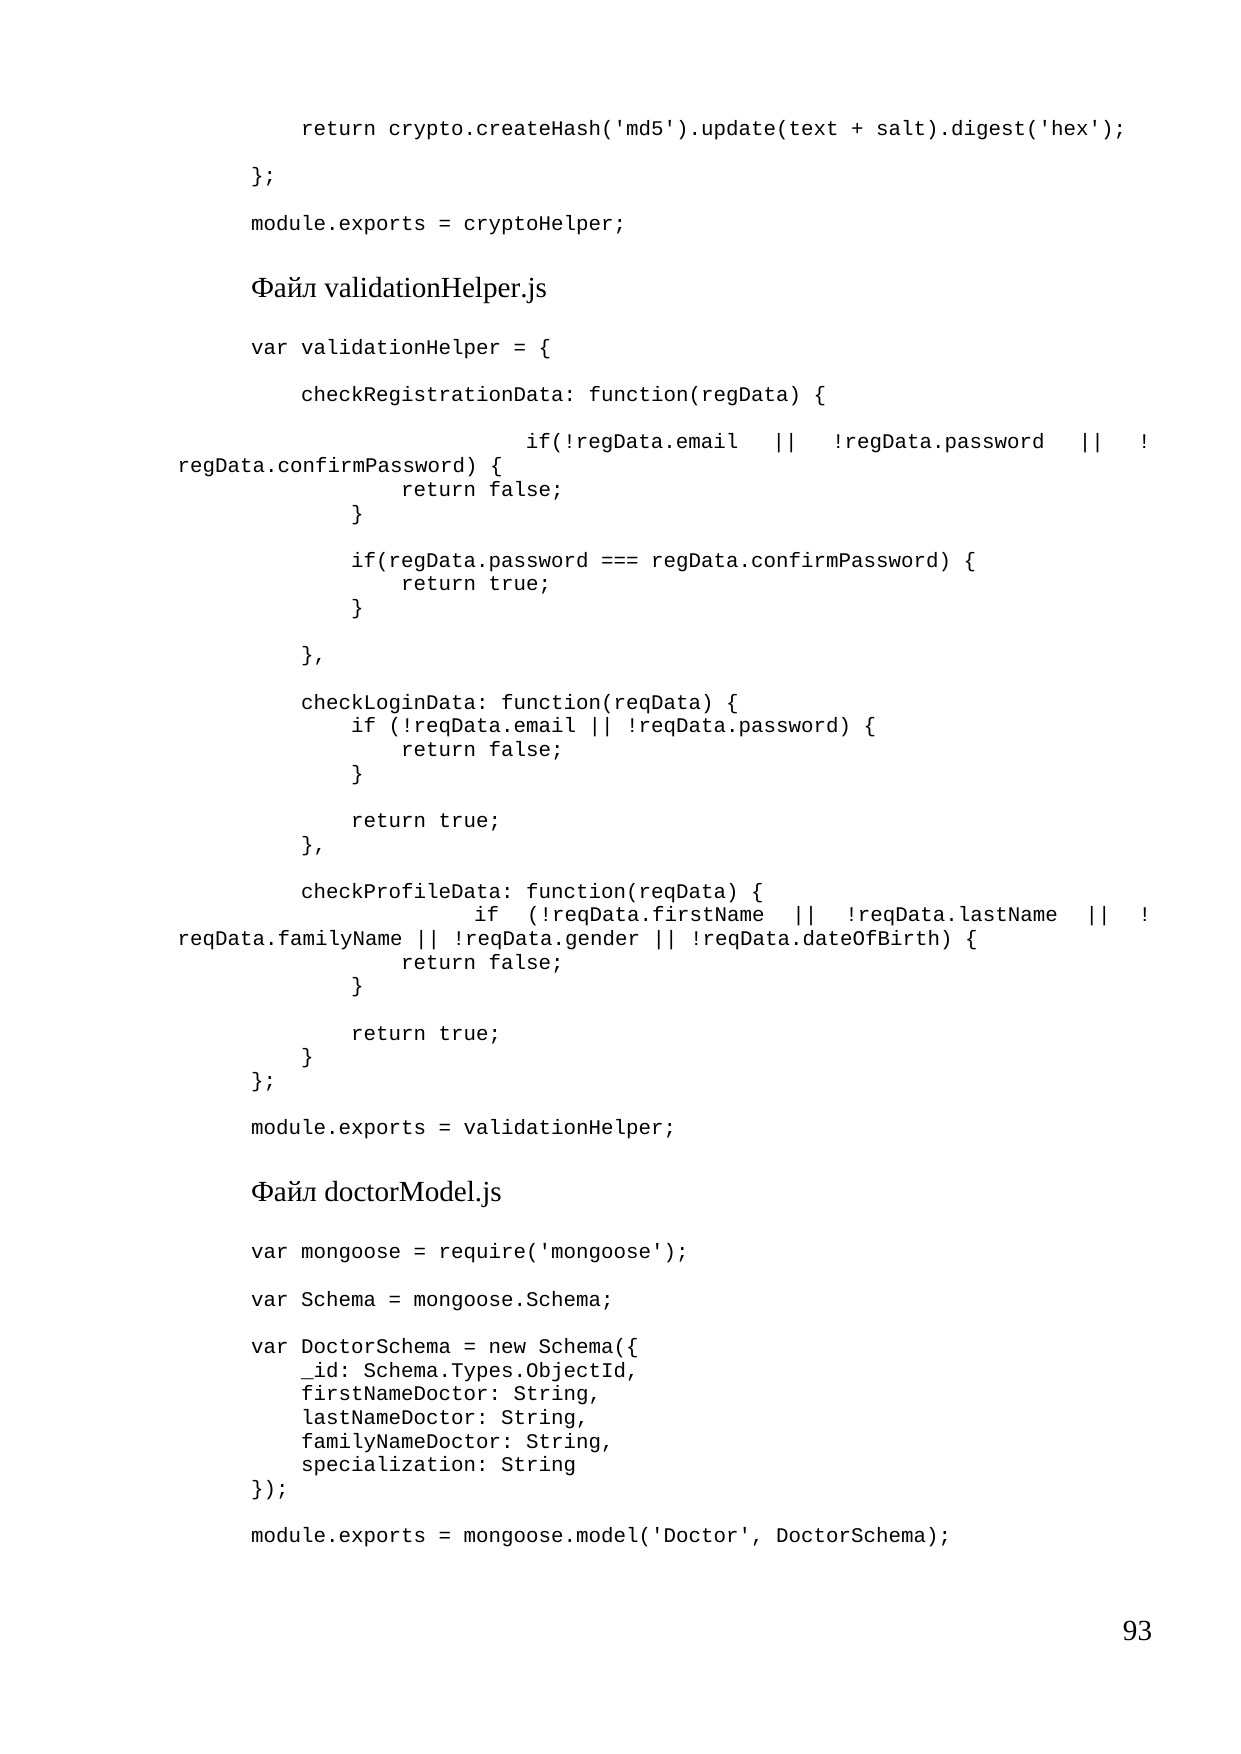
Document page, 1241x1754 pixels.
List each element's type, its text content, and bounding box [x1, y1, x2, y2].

text if(regData.password === regData.confirmPassword) { [177, 550, 1152, 573]
text familyNameDoctor: String, [177, 1431, 1152, 1454]
text module.exports = mongoose.model('Doctor', DoctorSchema); [177, 1525, 1152, 1549]
text return false; [177, 739, 1152, 763]
text }; [177, 165, 1152, 189]
text specialization: String [177, 1454, 1152, 1478]
text firstNameDoctor: String, [177, 1383, 1152, 1407]
text Файл doctorModel.js [177, 1174, 1152, 1208]
text }; [177, 1070, 1152, 1094]
text return crypto.createHash('md5').update(text + salt).digest('hex'); [177, 118, 1152, 142]
text var validationHelper = { [177, 337, 1152, 361]
text return true; [177, 810, 1152, 833]
text } [177, 975, 1152, 999]
text if(!regData.email || !regData.password || !regData.confirmPassword) { [177, 432, 1152, 479]
text } [177, 763, 1152, 786]
text return false; [177, 952, 1152, 975]
text var Schema = mongoose.Schema; [177, 1289, 1152, 1312]
text checkLoginData: function(reqData) { [177, 692, 1152, 715]
text var DoctorSchema = new Schema({ [177, 1336, 1152, 1360]
text checkRegistrationData: function(regData) { [177, 384, 1152, 408]
text } [177, 597, 1152, 621]
text module.exports = cryptoHelper; [177, 213, 1152, 236]
text }, [177, 644, 1152, 668]
text } [177, 502, 1152, 526]
text var mongoose = require('mongoose'); [177, 1242, 1152, 1265]
text return true; [177, 573, 1152, 597]
text module.exports = validationHelper; [177, 1117, 1152, 1141]
text if (!reqData.firstName || !reqData.lastName || !reqData.familyName || !reqData.gender || !reqData.dateOfBirth) { [177, 904, 1152, 952]
text return true; [177, 1023, 1152, 1046]
text Файл validationHelper.js [177, 270, 1152, 303]
text checkProfileData: function(reqData) { [177, 881, 1152, 904]
text }); [177, 1478, 1152, 1502]
text }, [177, 833, 1152, 857]
text if (!reqData.email || !reqData.password) { [177, 715, 1152, 739]
text return false; [177, 479, 1152, 502]
text lastNameDoctor: String, [177, 1407, 1152, 1431]
text _id: Schema.Types.ObjectId, [177, 1360, 1152, 1383]
text } [177, 1046, 1152, 1070]
